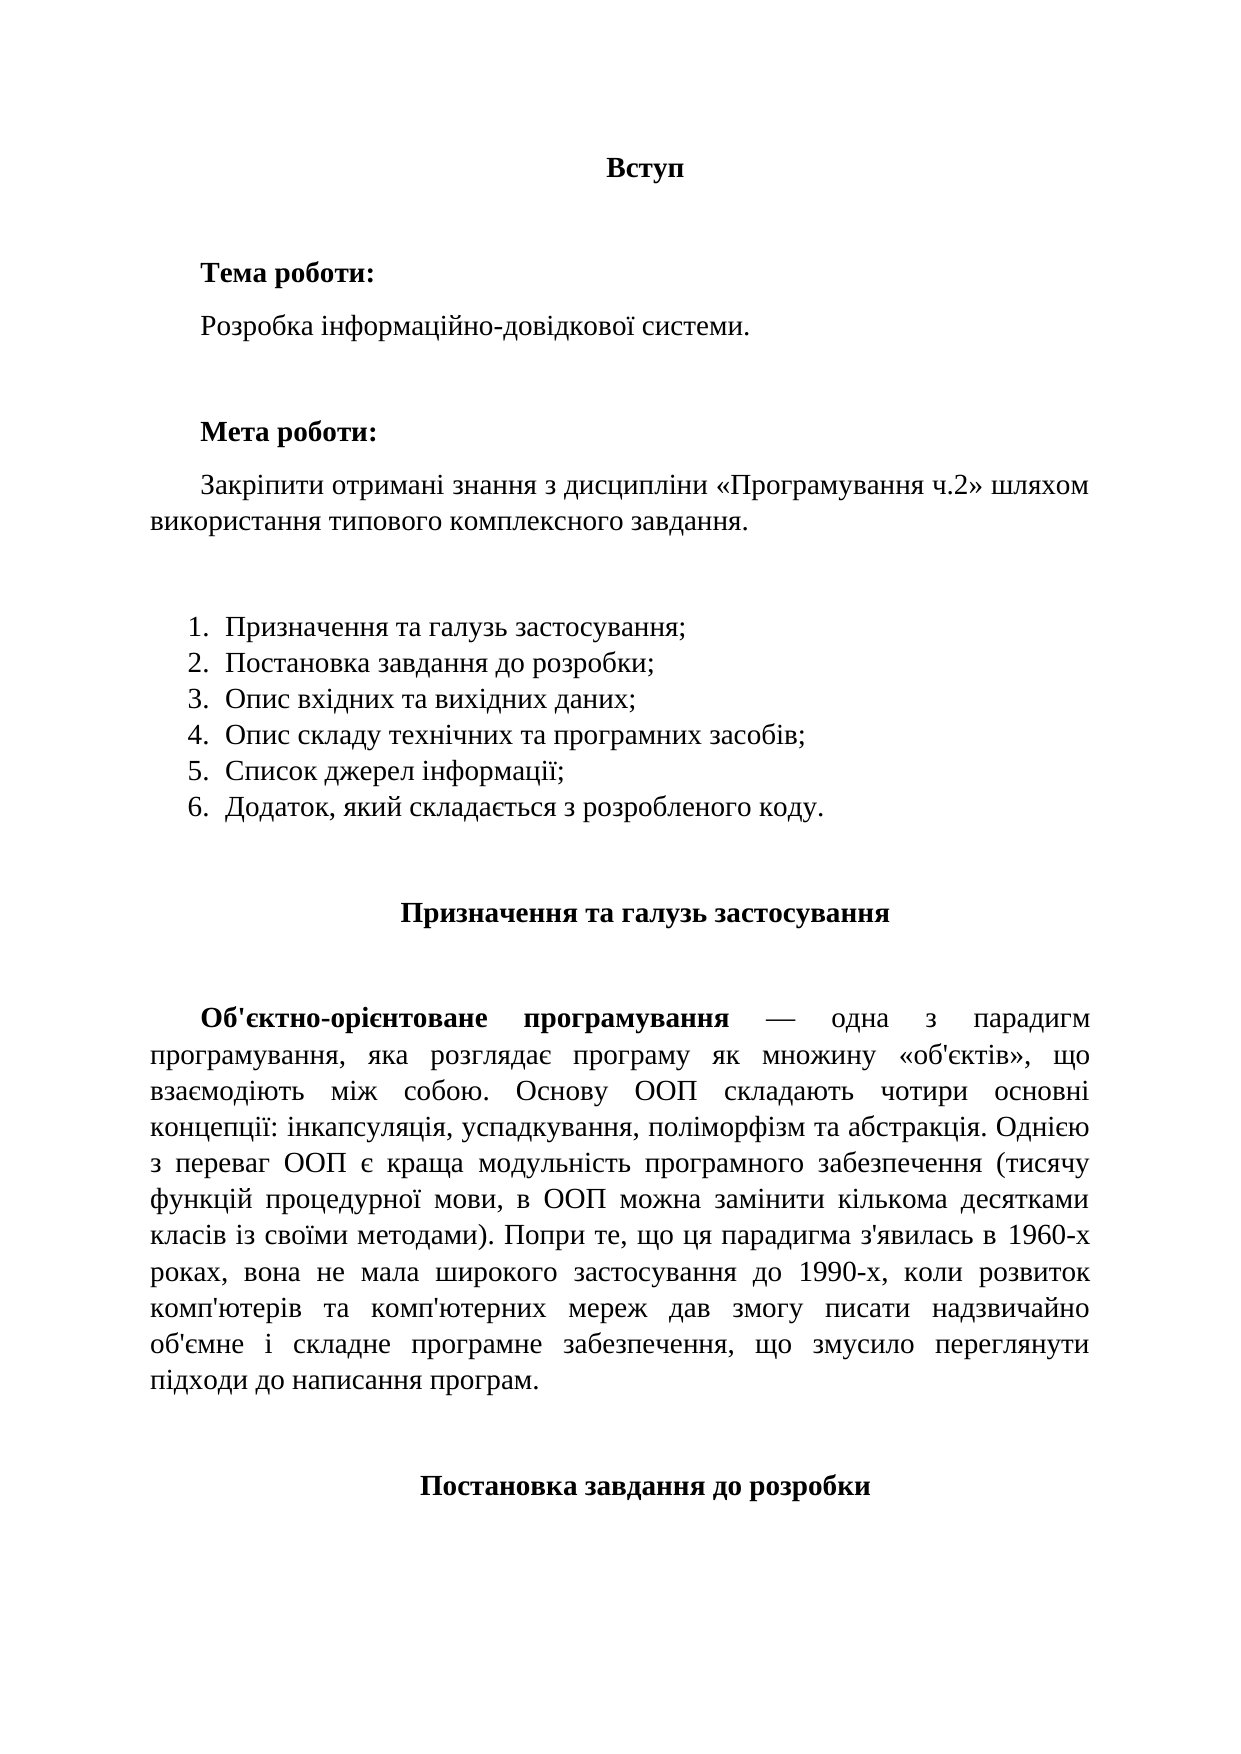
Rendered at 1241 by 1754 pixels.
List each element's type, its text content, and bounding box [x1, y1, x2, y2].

list Опис вхідних та вихідних даних; [187, 681, 1090, 714]
list Постановка завдання до розробки; [187, 645, 1090, 678]
text Вступ [150, 150, 1090, 183]
text Призначення та галузь застосування [150, 895, 1090, 928]
list Список джерел інформації; [187, 753, 1090, 787]
text Об'єктно-орієнтоване програмування — одна з парадигм програмування, яка розглядає програму як множину «об'єктів», що взаємодіють між собою. Основу ООП складають чотири основні концепції: інкапсуляція, успадкування, поліморфізм та абстракція. Однією з переваг ООП є краща модульність програмного забезпечення (тисячу функцій процедурної мови, в ООП можна замінити кількома десятками класів із своїми методами). Попри те, що ця парадигма з'явилась в 1960-х роках, вона не мала широкого застосування до 1990-х, коли розвиток комп'ютерів та комп'ютерних мереж дав змогу писати надзвичайно об'ємне і складне програмне забезпечення, що змусило переглянути підходи до написання програм. [150, 1001, 1090, 1396]
list Опис складу технічних та програмних засобів; [187, 717, 1090, 751]
text Розробка інформаційно-довідкової системи. [150, 308, 1090, 342]
list Додаток, який складається з розробленого коду. [187, 789, 1090, 823]
text Постановка завдання до розробки [150, 1468, 1090, 1501]
text Закріпити отримані знання з дисципліни «Програмування ч.2» шляхом використання типового комплексного завдання. [150, 467, 1090, 537]
text Тема роботи: [150, 256, 1090, 289]
text Мета роботи: [150, 414, 1090, 448]
list Призначення та галузь застосування; [187, 609, 1090, 642]
